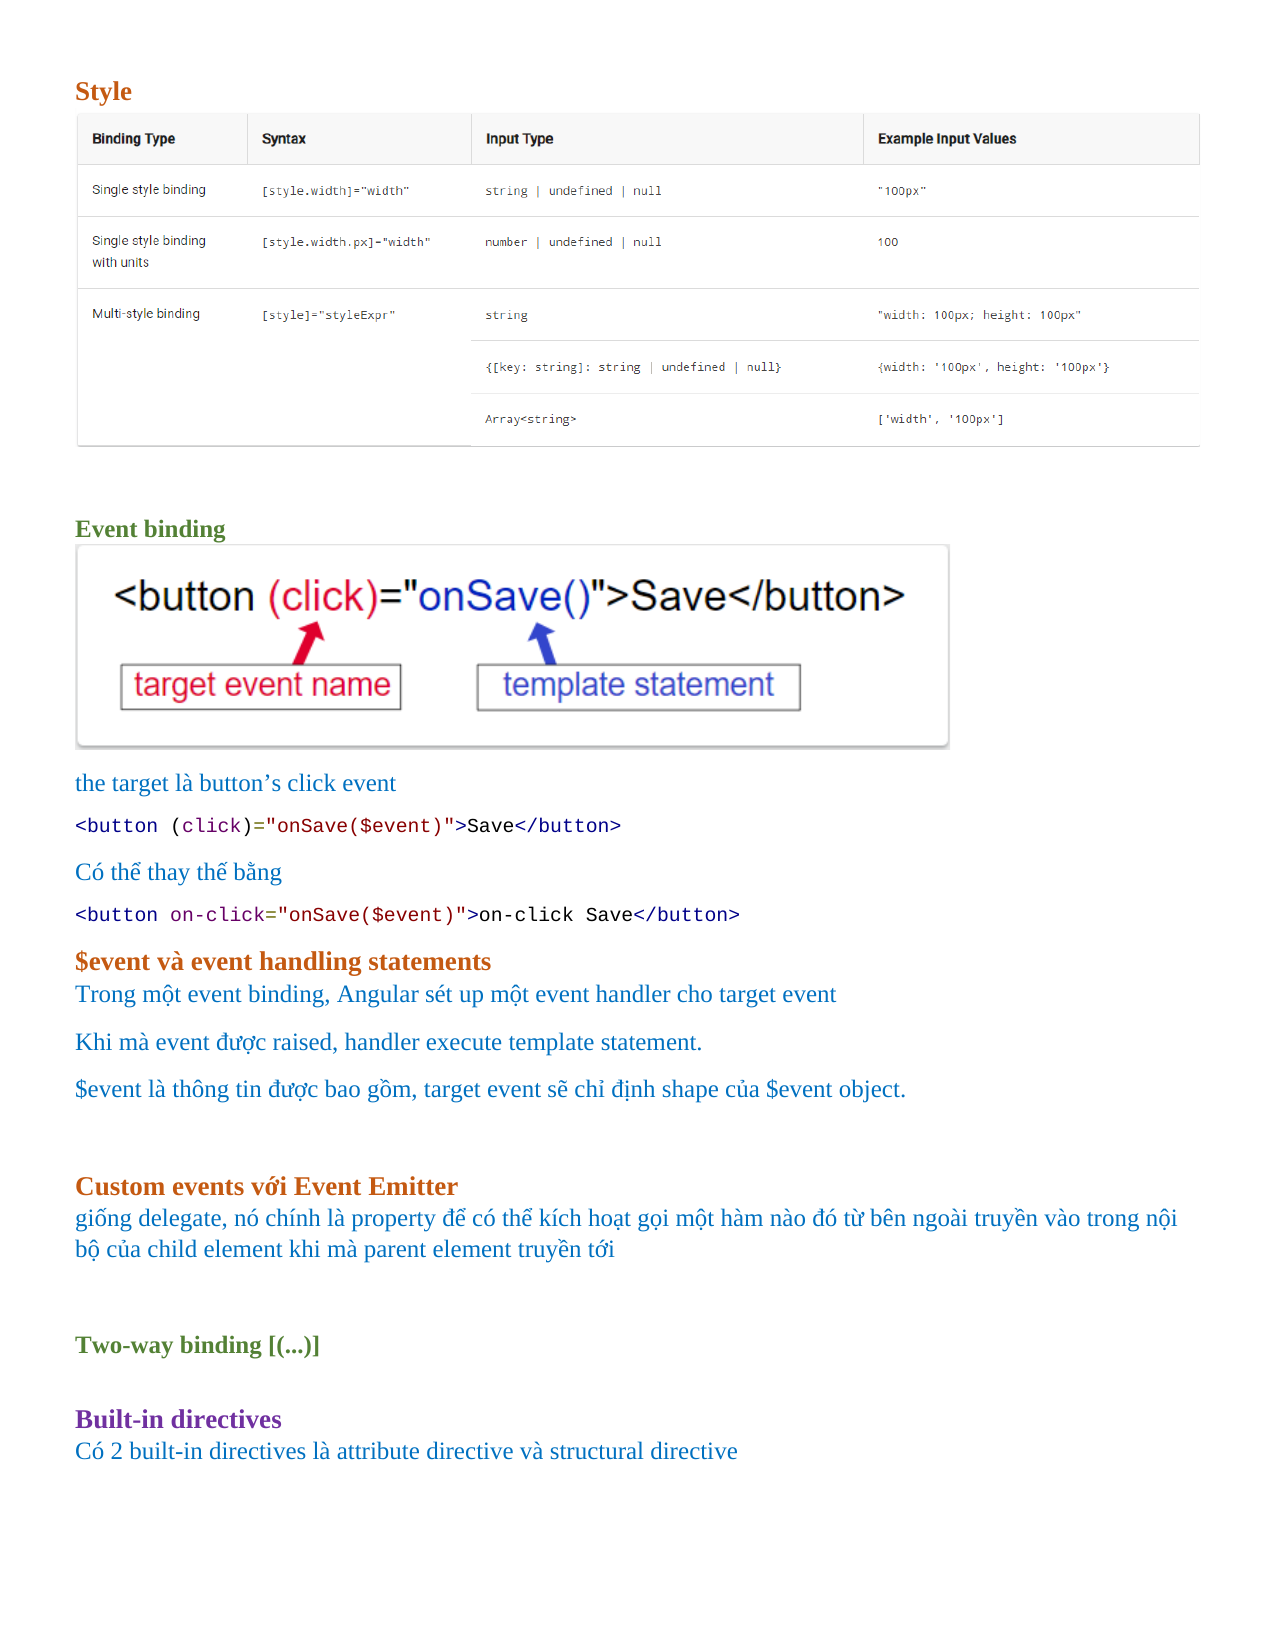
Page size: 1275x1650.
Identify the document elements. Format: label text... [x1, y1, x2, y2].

text <button on-click="onSave($event)">on-click Save</button> [75, 904, 1200, 927]
text Có 2 built-in directives là attribute directive và structural directive [75, 1436, 1200, 1465]
text giống delegate, nó chính là property để có thể kích hoạt gọi một hàm nào đó từ bên ngoài truyền vào trong nội bộ của child element khi mà parent element truyền tới [75, 1203, 1200, 1263]
subtitle Two-way binding [(...)] [75, 1330, 1200, 1358]
text <button (click)="onSave($event)">Save</button> [75, 816, 1200, 838]
text Khi mà event được raised, handler execute template statement. [75, 1027, 1200, 1055]
text Có thể thay thế bằng [75, 857, 1200, 886]
text the target là button’s click event [75, 768, 1200, 797]
subtitle Style [75, 75, 1200, 106]
subtitle Custom events với Event Emitter [75, 1170, 1200, 1201]
subtitle Built-in directives [75, 1403, 1200, 1434]
text $event là thông tin được bao gồm, target event sẽ chỉ định shape của $event object. [75, 1074, 1200, 1103]
picture [75, 108, 1200, 447]
text Trong một event binding, Angular sét up một event handler cho target event [75, 979, 1200, 1008]
subtitle Event binding [75, 514, 1200, 542]
subtitle $event và event handling statements [75, 945, 1200, 977]
picture [75, 544, 951, 750]
